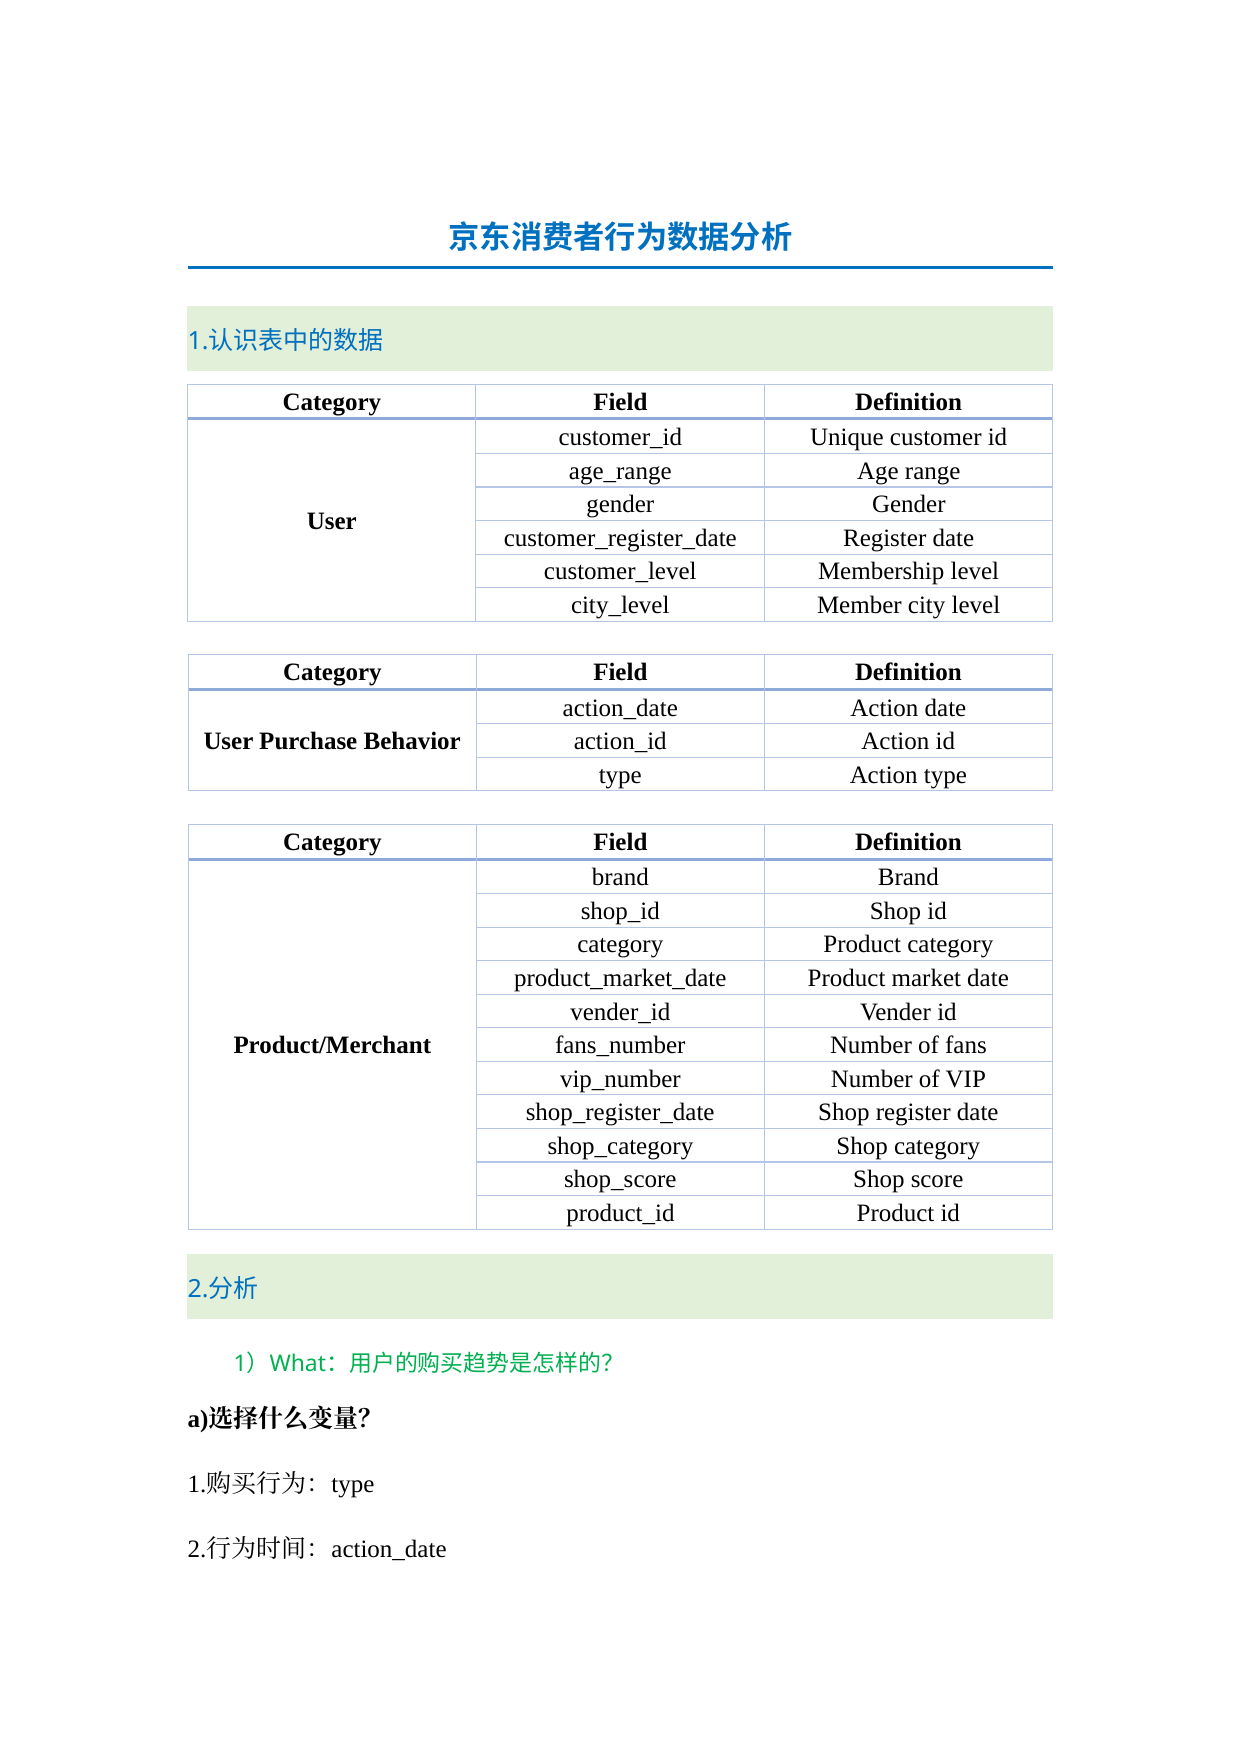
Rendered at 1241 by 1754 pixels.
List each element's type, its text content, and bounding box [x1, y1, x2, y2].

table_cell action_date [477, 691, 764, 723]
subtitle 1）What：用户的购买趋势是怎样的？ [187, 1344, 1053, 1378]
table_cell Shop id [765, 894, 1052, 927]
table_cell User Purchase Behavior [189, 691, 476, 790]
table_cell type [477, 758, 764, 790]
table_cell vender_id [477, 995, 764, 1027]
text 2.行为时间：action_date [187, 1514, 1053, 1579]
table_cell Register date [765, 521, 1052, 553]
table_cell shop_register_date [477, 1095, 764, 1128]
table_cell Product/Merchant [189, 861, 476, 1228]
table_cell Gender [765, 488, 1052, 520]
table_cell Action id [765, 724, 1052, 757]
table_cell shop_score [477, 1163, 764, 1195]
table_cell category [477, 928, 764, 960]
table_header Definition [765, 825, 1052, 857]
table_cell customer_id [476, 420, 764, 453]
table_cell User [188, 420, 475, 621]
table_cell city_level [476, 588, 764, 621]
subtitle 2.分析 [187, 1254, 1053, 1319]
subtitle 1.认识表中的数据 [187, 306, 1053, 371]
table_cell shop_category [477, 1129, 764, 1161]
table_cell Brand [765, 861, 1052, 893]
table_cell Number of fans [765, 1028, 1052, 1061]
table_header Field [476, 385, 764, 417]
table_cell Unique customer id [765, 420, 1052, 453]
table_cell fans_number [477, 1028, 764, 1061]
table_cell customer_register_date [476, 521, 764, 553]
table_cell gender [476, 488, 764, 520]
table_cell Product id [765, 1196, 1052, 1228]
text a)选择什么变量？ [187, 1384, 1053, 1449]
table_cell Membership level [765, 555, 1052, 587]
table_header Definition [765, 385, 1052, 417]
text 1.购买行为：type [187, 1449, 1053, 1514]
table_cell Shop score [765, 1163, 1052, 1195]
table_header Field [477, 655, 764, 688]
table_cell Shop category [765, 1129, 1052, 1161]
table_header Category [188, 385, 475, 417]
table_header Category [189, 655, 476, 688]
table_cell age_range [476, 454, 764, 486]
table_cell brand [477, 861, 764, 893]
table_header Field [477, 825, 764, 857]
table_cell Action type [765, 758, 1052, 790]
table_cell action_id [477, 724, 764, 757]
table_cell Product market date [765, 961, 1052, 994]
table_cell Action date [765, 691, 1052, 723]
table_header Definition [765, 655, 1052, 688]
table_cell Vender id [765, 995, 1052, 1027]
table_cell Product category [765, 928, 1052, 960]
table_cell shop_id [477, 894, 764, 927]
table_cell vip_number [477, 1062, 764, 1094]
table_header Category [189, 825, 476, 857]
text 京东消费者行为数据分析 [187, 212, 1053, 269]
table_cell customer_level [476, 555, 764, 587]
table_cell Shop register date [765, 1095, 1052, 1128]
table_cell Member city level [765, 588, 1052, 621]
table_cell Number of VIP [765, 1062, 1052, 1094]
table_cell Age range [765, 454, 1052, 486]
table_cell product_id [477, 1196, 764, 1228]
table_cell product_market_date [477, 961, 764, 994]
